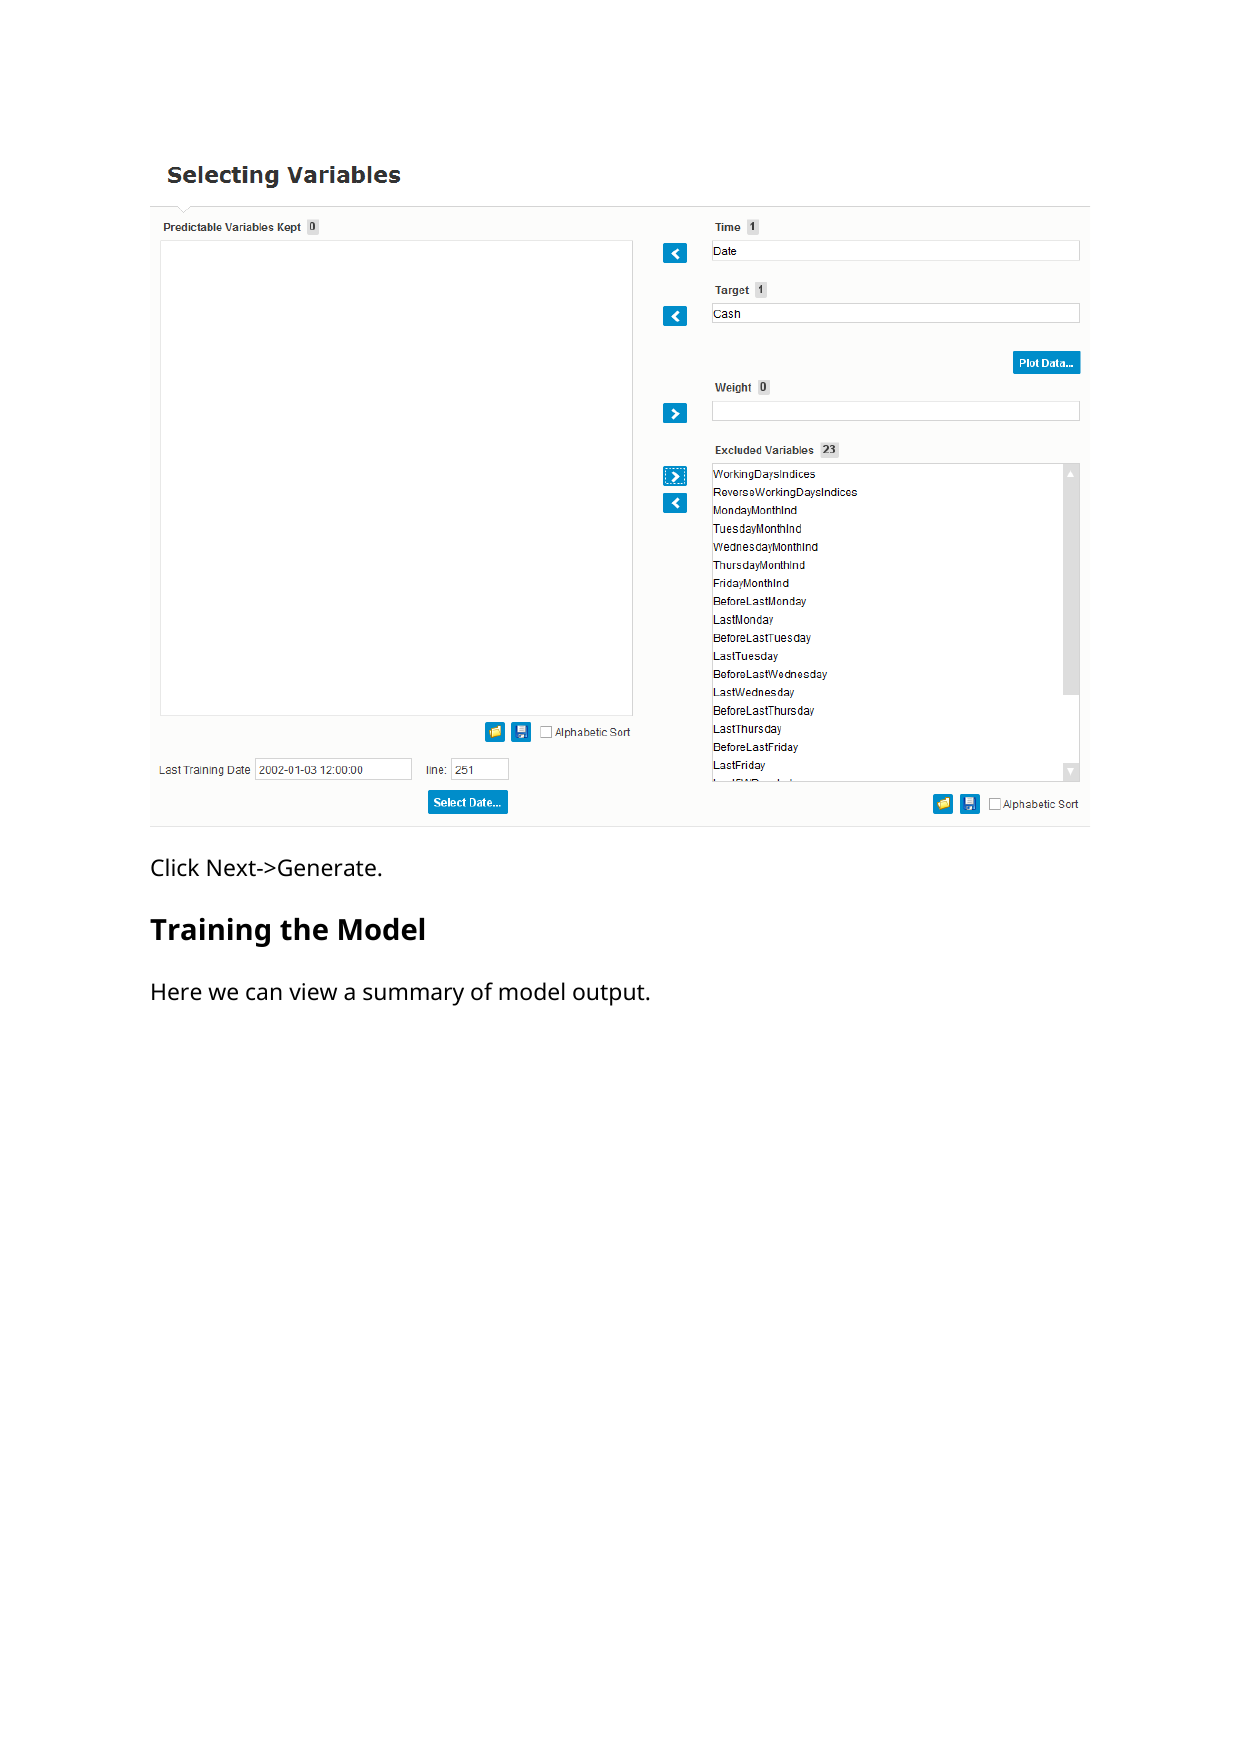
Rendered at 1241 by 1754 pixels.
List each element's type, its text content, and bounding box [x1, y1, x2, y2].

text Here we can view a summary of model output. [150, 976, 1090, 1007]
text Click Next->Generate. [150, 852, 1090, 883]
picture [150, 150, 1091, 827]
text Training the Model [150, 909, 1090, 949]
